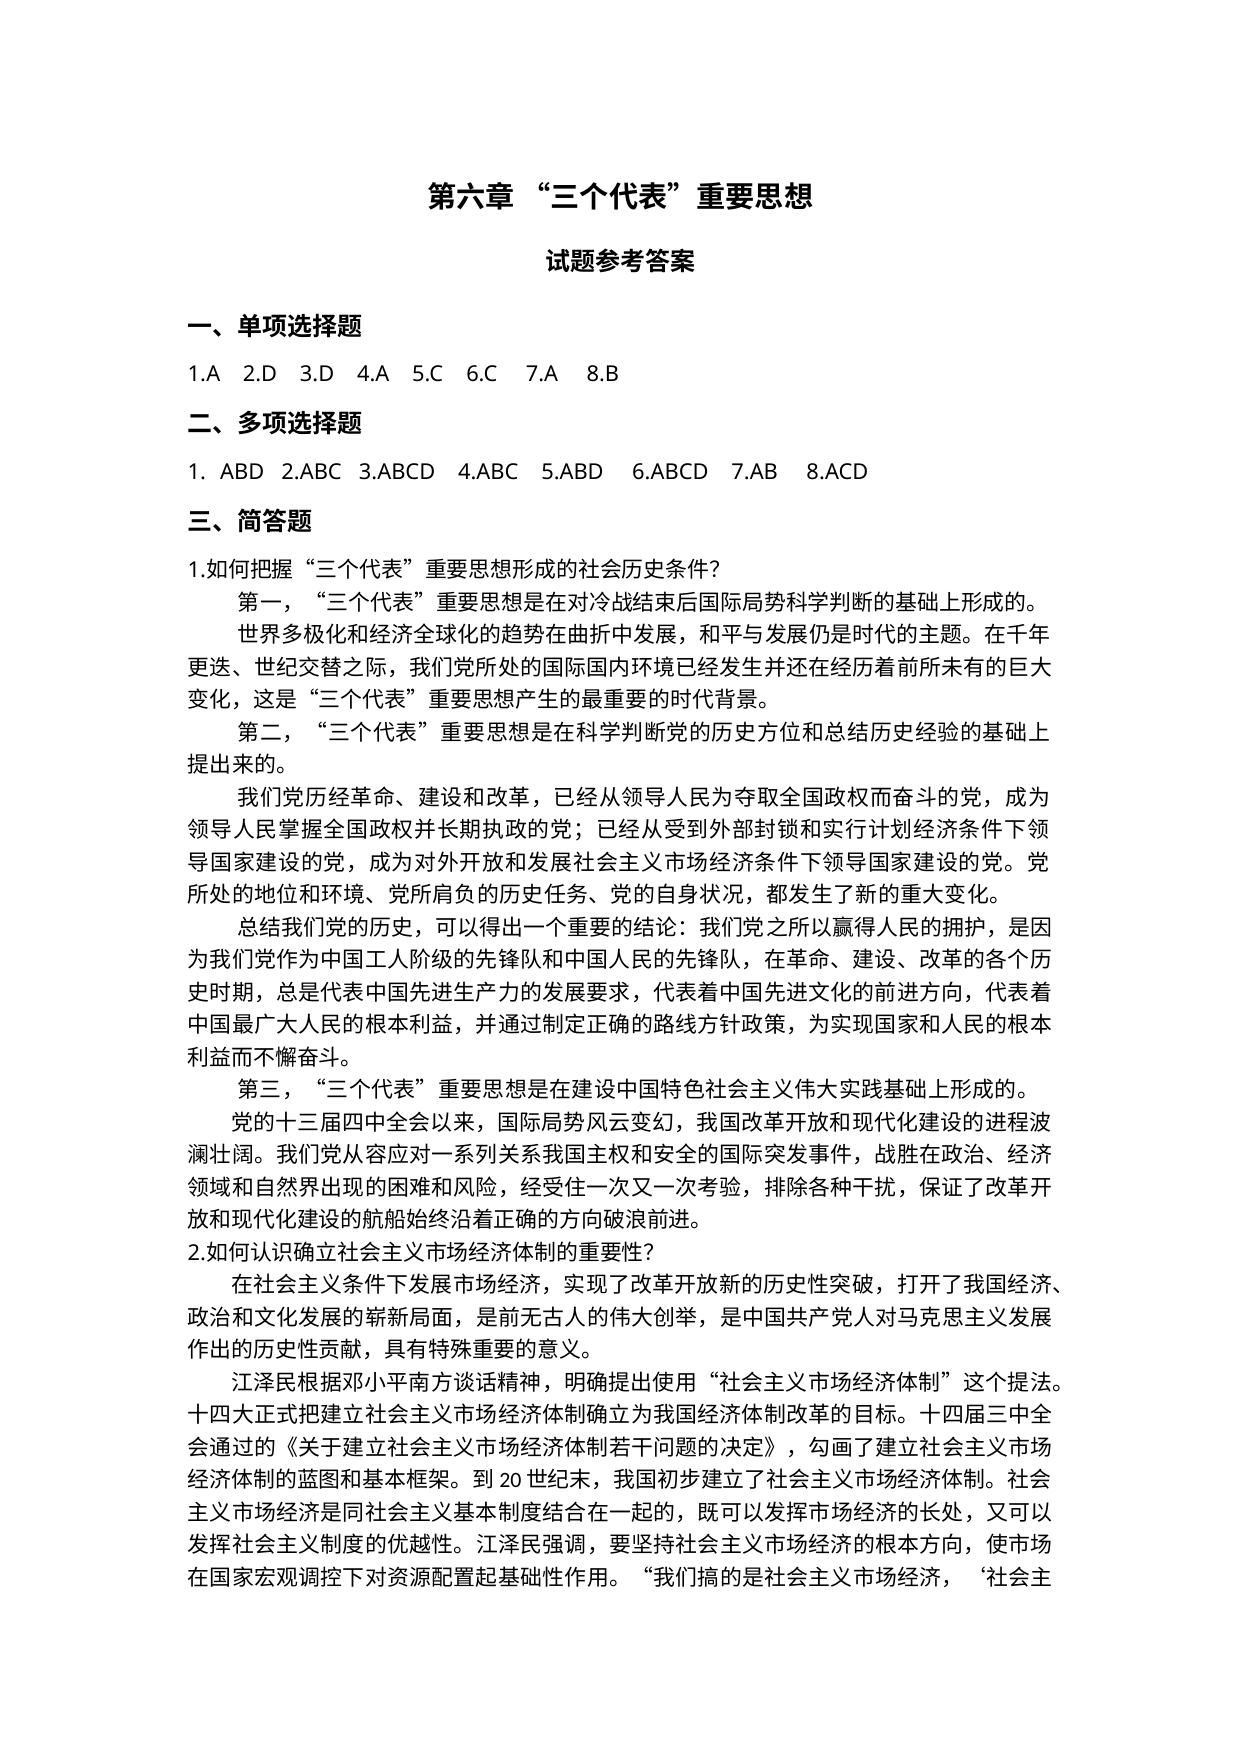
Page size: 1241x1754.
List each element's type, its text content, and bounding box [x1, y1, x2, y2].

text 试题参考答案 [187, 227, 1053, 292]
list 1.如何把握“三个代表”重要思想形成的社会历史条件？ [187, 552, 1053, 584]
text 总结我们党的历史，可以得出一个重要的结论：我们党之所以赢得人民的拥护，是因为我们党作为中国工人阶级的先锋队和中国人民的先锋队，在革命、建设、改革的各个历史时期，总是代表中国先进生产力的发展要求，代表着中国先进文化的前进方向，代表着中国最广大人民的根本利益，并通过制定正确的路线方针政策，为实现国家和人民的根本利益而不懈奋斗。 [187, 909, 1053, 1072]
list 2.如何认识确立社会主义市场经济体制的重要性？ [187, 1234, 1053, 1267]
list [187, 1364, 1053, 1592]
text 世界多极化和经济全球化的趋势在曲折中发展，和平与发展仍是时代的主题。在千年更迭、世纪交替之际，我们党所处的国际国内环境已经发生并还在经历着前所未有的巨大变化，这是“三个代表”重要思想产生的最重要的时代背景。 [187, 617, 1053, 714]
text 我们党历经革命、建设和改革，已经从领导人民为夺取全国政权而奋斗的党，成为领导人民掌握全国政权并长期执政的党；已经从受到外部封锁和实行计划经济条件下领导国家建设的党，成为对外开放和发展社会主义市场经济条件下领导国家建设的党。党所处的地位和环境、党所肩负的历史任务、党的自身状况，都发生了新的重大变化。 [187, 779, 1053, 909]
list ABD 2.ABC 3.ABCD 4.ABC 5.ABD 6.ABCD 7.AB 8.ACD [187, 454, 1053, 487]
text 第三，“三个代表”重要思想是在建设中国特色社会主义伟大实践基础上形成的。 [187, 1072, 1053, 1104]
text 第六章 “三个代表”重要思想 [187, 162, 1053, 227]
text 第二，“三个代表”重要思想是在科学判断党的历史方位和总结历史经验的基础上提出来的。 [187, 714, 1053, 779]
text 二、多项选择题 [187, 389, 1053, 454]
text 第一，“三个代表”重要思想是在对冷战结束后国际局势科学判断的基础上形成的。 [187, 584, 1053, 617]
text 一、单项选择题 [187, 292, 1053, 357]
list 党的十三届四中全会以来，国际局势风云变幻，我国改革开放和现代化建设的进程波澜壮阔。我们党从容应对一系列关系我国主权和安全的国际突发事件，战胜在政治、经济领域和自然界出现的困难和风险，经受住一次又一次考验，排除各种干扰，保证了改革开放和现代化建设的航船始终沿着正确的方向破浪前进。 [187, 1104, 1053, 1234]
list 在社会主义条件下发展市场经济，实现了改革开放新的历史性突破，打开了我国经济、政治和文化发展的崭新局面，是前无古人的伟大创举，是中国共产党人对马克思主义发展作出的历史性贡献，具有特殊重要的意义。 [187, 1267, 1053, 1364]
text 1.A 2.D 3.D 4.A 5.C 6.C 7.A 8.B [187, 357, 1053, 389]
text 三、简答题 [187, 487, 1053, 552]
